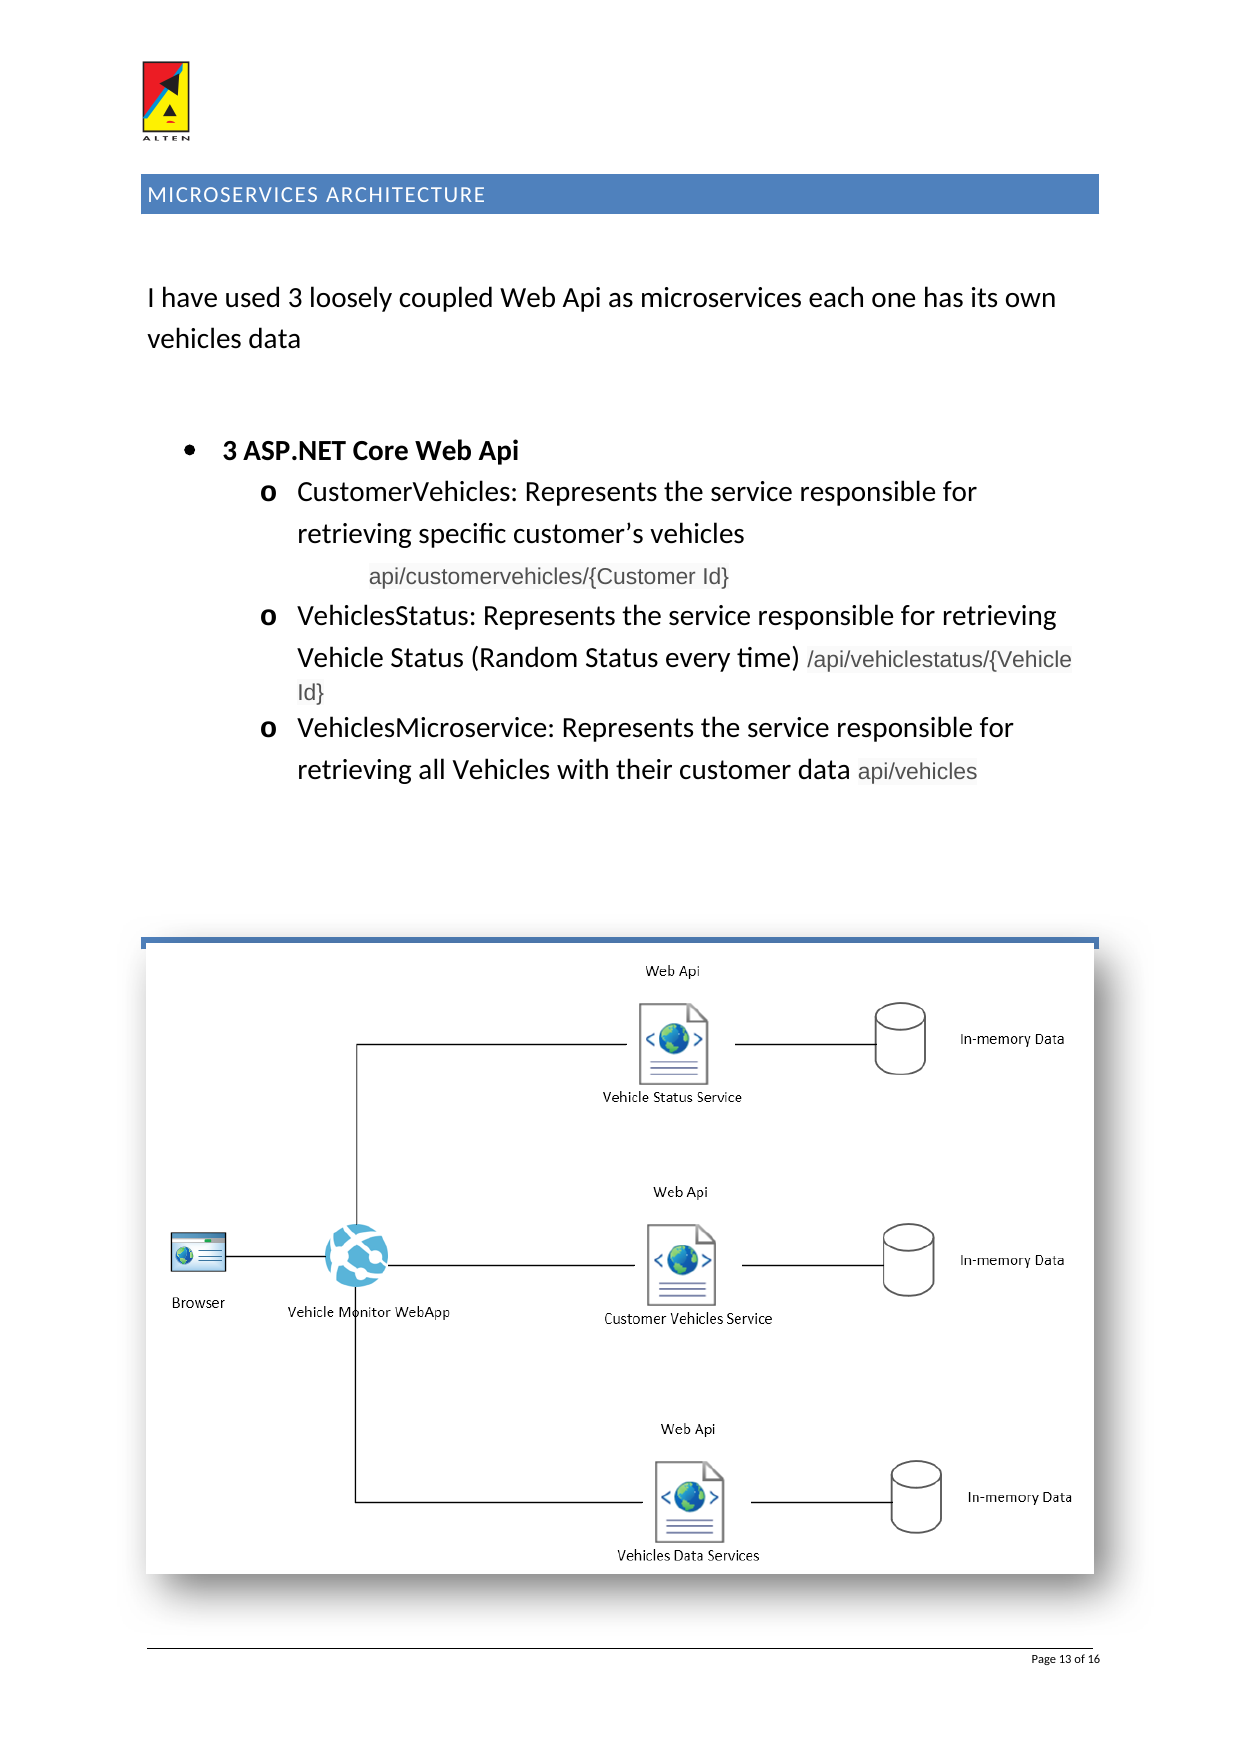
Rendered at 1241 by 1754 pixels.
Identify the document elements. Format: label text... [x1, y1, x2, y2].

list VehiclesStatus: Represents the service responsible for retrieving Vehicle Status (Random Status every time) /api/vehiclestatus/{Vehicle Id} [259, 597, 1093, 705]
subtitle Microservices architecture [147, 180, 1093, 208]
picture [146, 943, 1094, 1574]
picture [95, 52, 237, 150]
text I have used 3 loosely coupled Web Api as microservices each one has its own vehicles data [147, 279, 1093, 356]
list VehiclesMicroservice: Represents the service responsible for retrieving all Vehicles with their customer data api/vehicles [259, 709, 1093, 787]
list CustomerVehicles: Represents the service responsible for retrieving specific customer’s vehicles api/customervehicles/{Customer Id} [259, 473, 1093, 592]
list 3 ASP.NET Core Web Api [184, 432, 1093, 467]
